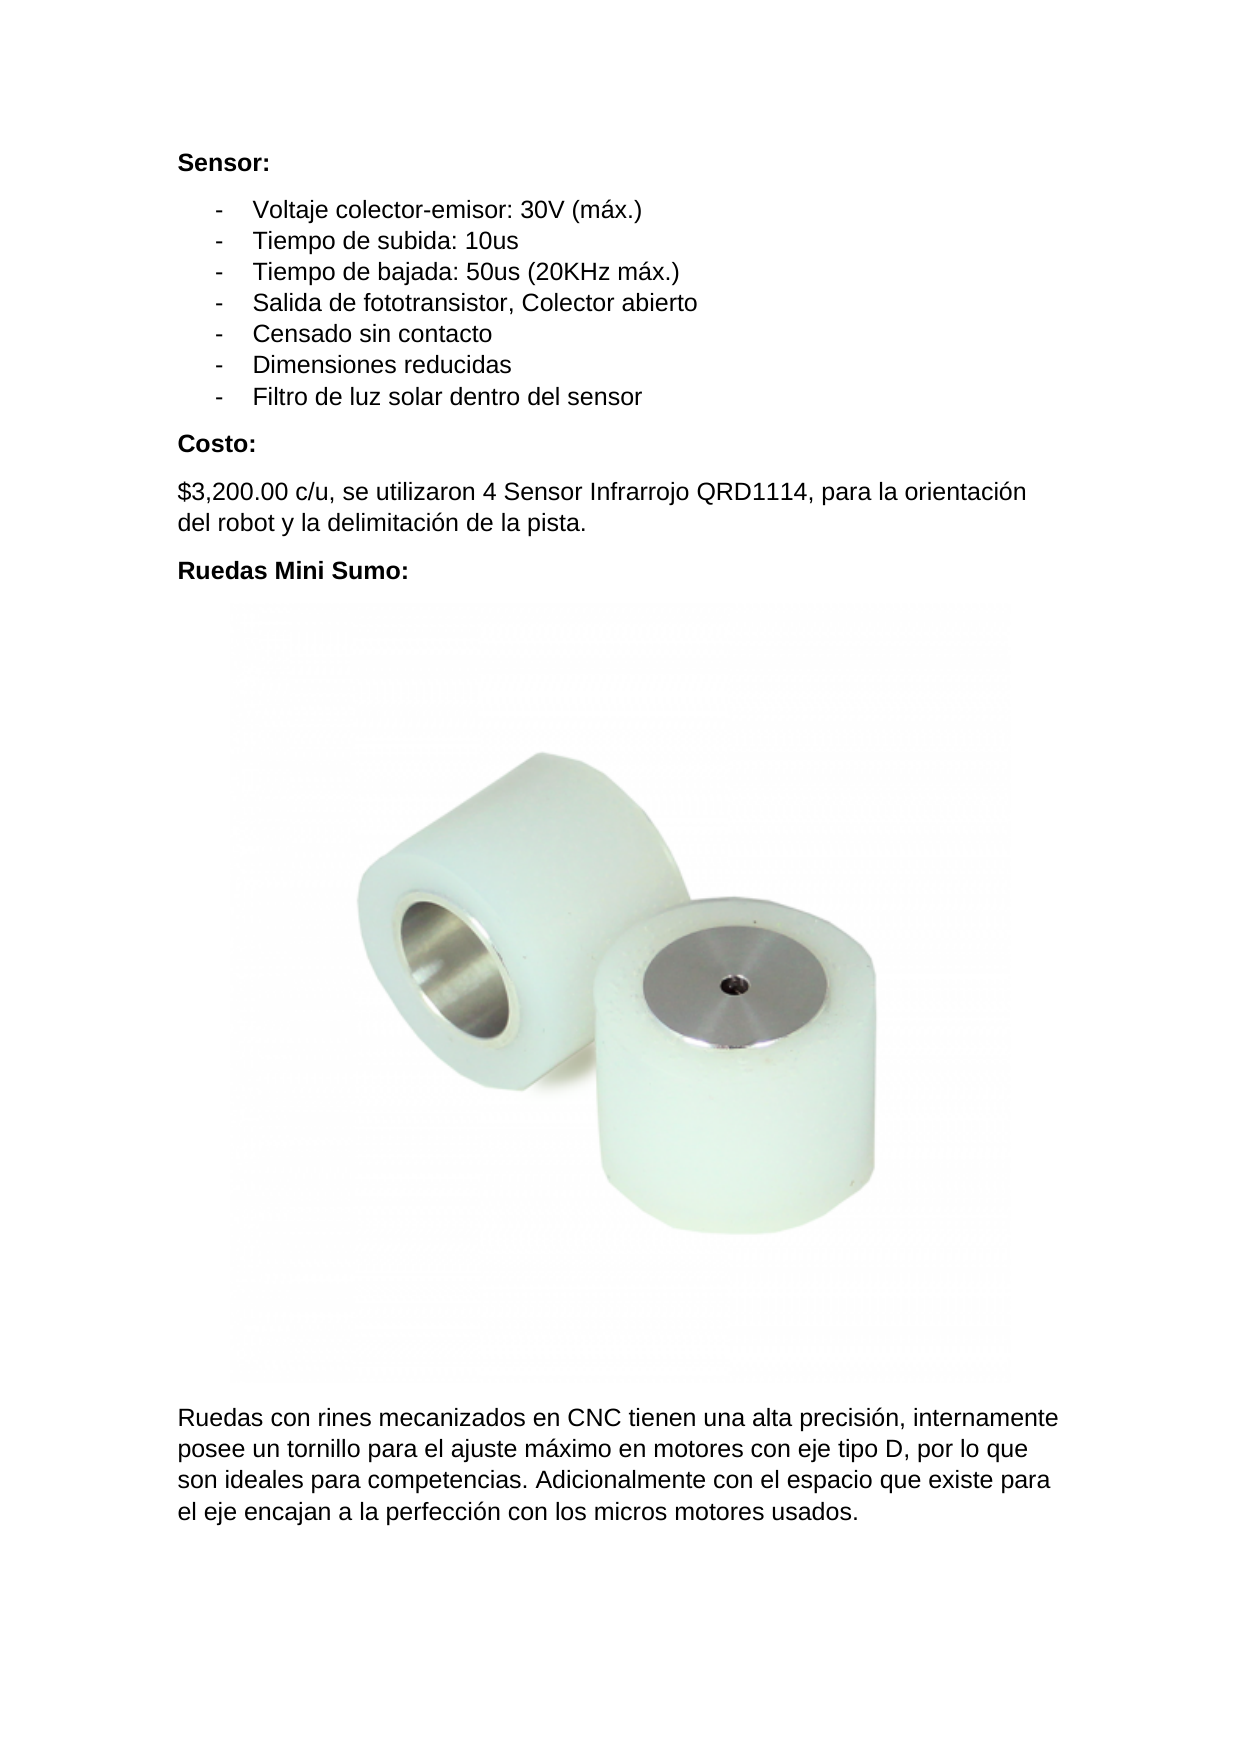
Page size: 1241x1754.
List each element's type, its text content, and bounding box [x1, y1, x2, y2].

picture [229, 603, 1011, 1385]
list Tiempo de subida: 10us [215, 226, 1063, 255]
text Costo: [177, 429, 1063, 458]
list Dimensiones reducidas [215, 351, 1063, 379]
list Salida de fototransistor, Colector abierto [215, 288, 1063, 317]
text Ruedas con rines mecanizados en CNC tienen una alta precisión, internamente posee un tornillo para el ajuste máximo en motores con eje tipo D, por lo que son ideales para competencias. Adicionalmente con el espacio que existe para el eje encajan a la perfección con los micros motores usados. [177, 1403, 1063, 1525]
list Censado sin contacto [215, 319, 1063, 348]
text Sensor: [177, 148, 1063, 176]
list Tiempo de bajada: 50us (20KHz máx.) [215, 257, 1063, 286]
text Ruedas Mini Sumo: [177, 556, 1063, 584]
list Voltaje colector-emisor: 30V (máx.) [215, 195, 1063, 224]
list Filtro de luz solar dentro del sensor [215, 382, 1063, 410]
text $3,200.00 c/u, se utilizaron 4 Sensor Infrarrojo QRD1114, para la orientación del robot y la delimitación de la pista. [177, 477, 1063, 537]
